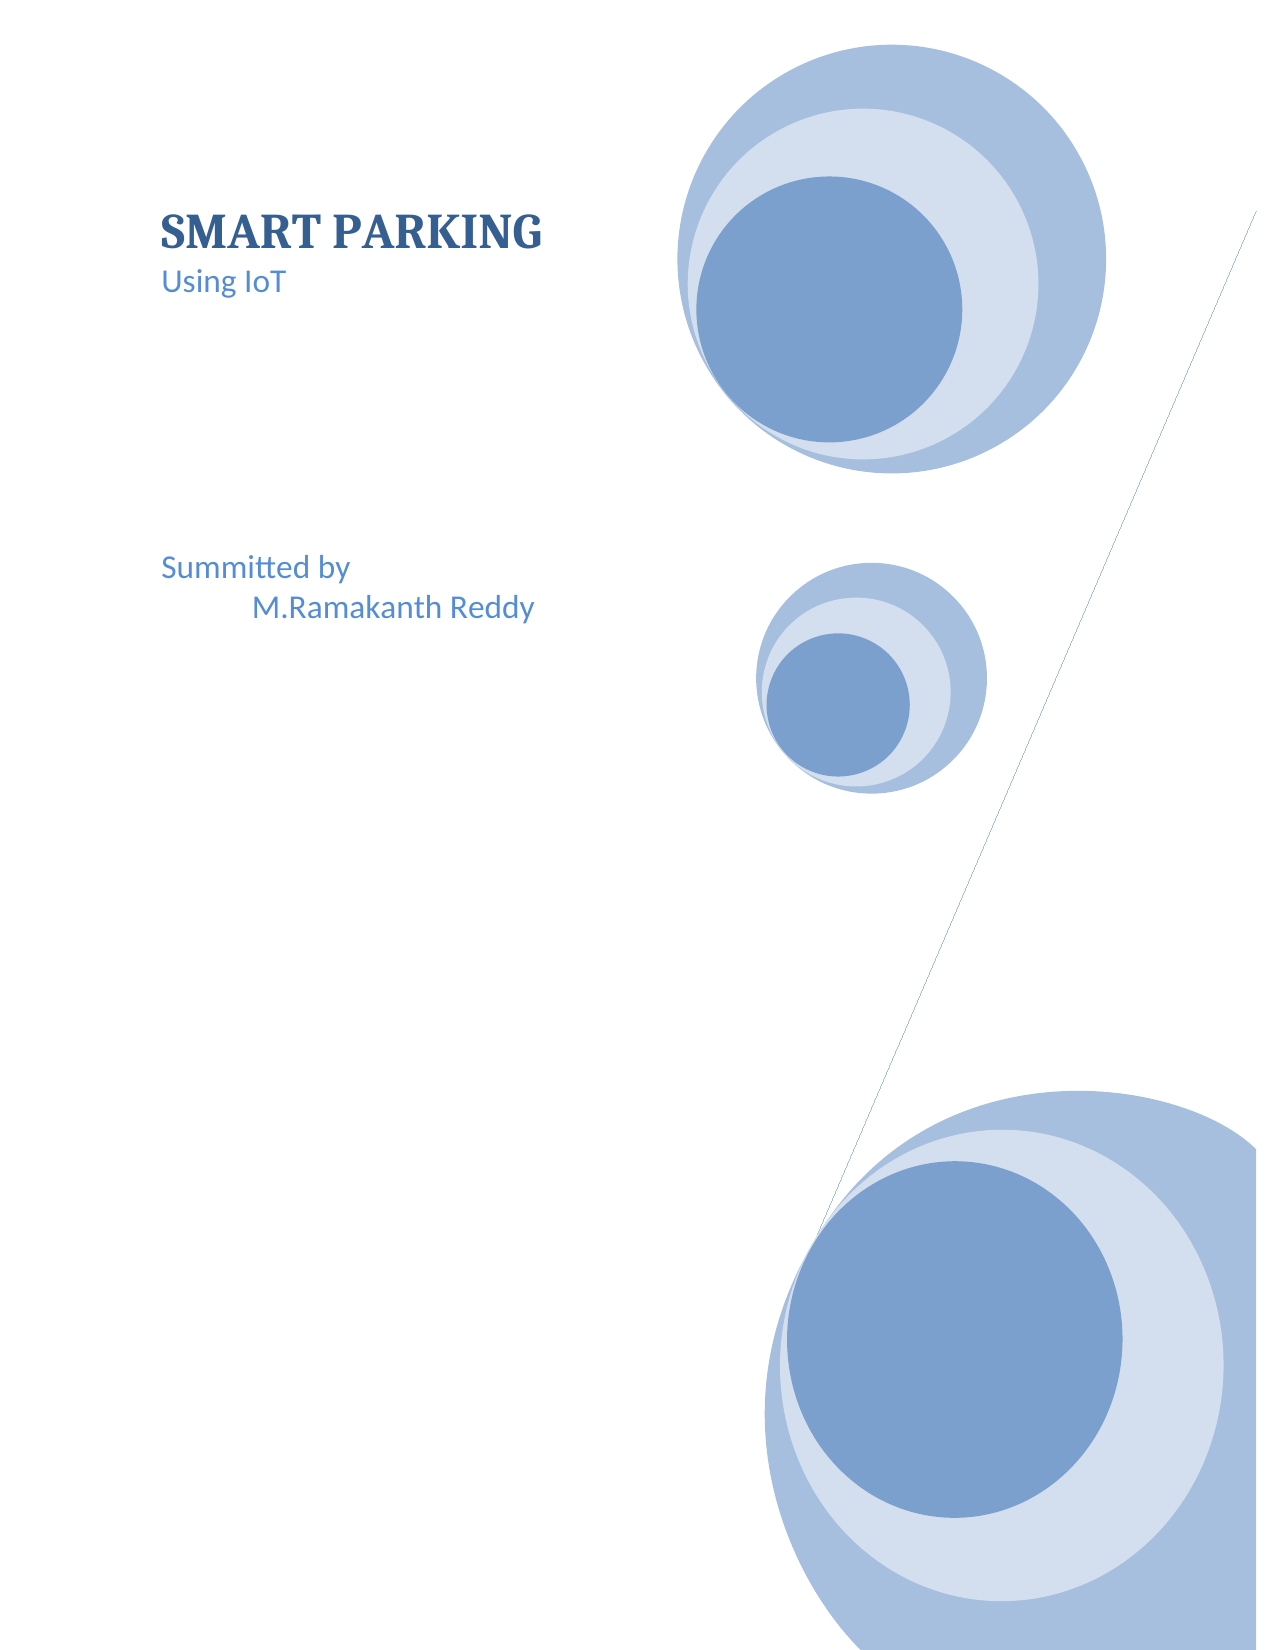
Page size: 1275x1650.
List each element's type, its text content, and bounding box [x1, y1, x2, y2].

table_cell [150, 696, 1125, 724]
table_cell [150, 627, 1125, 668]
table_header SMART PARKING [150, 203, 1125, 261]
table_cell Summitted by [150, 301, 1125, 586]
table_cell Using IoT [150, 261, 1125, 301]
table_cell M.Ramakanth Reddy [150, 586, 1125, 627]
table_cell [150, 668, 1125, 696]
table_cell [150, 724, 1125, 752]
